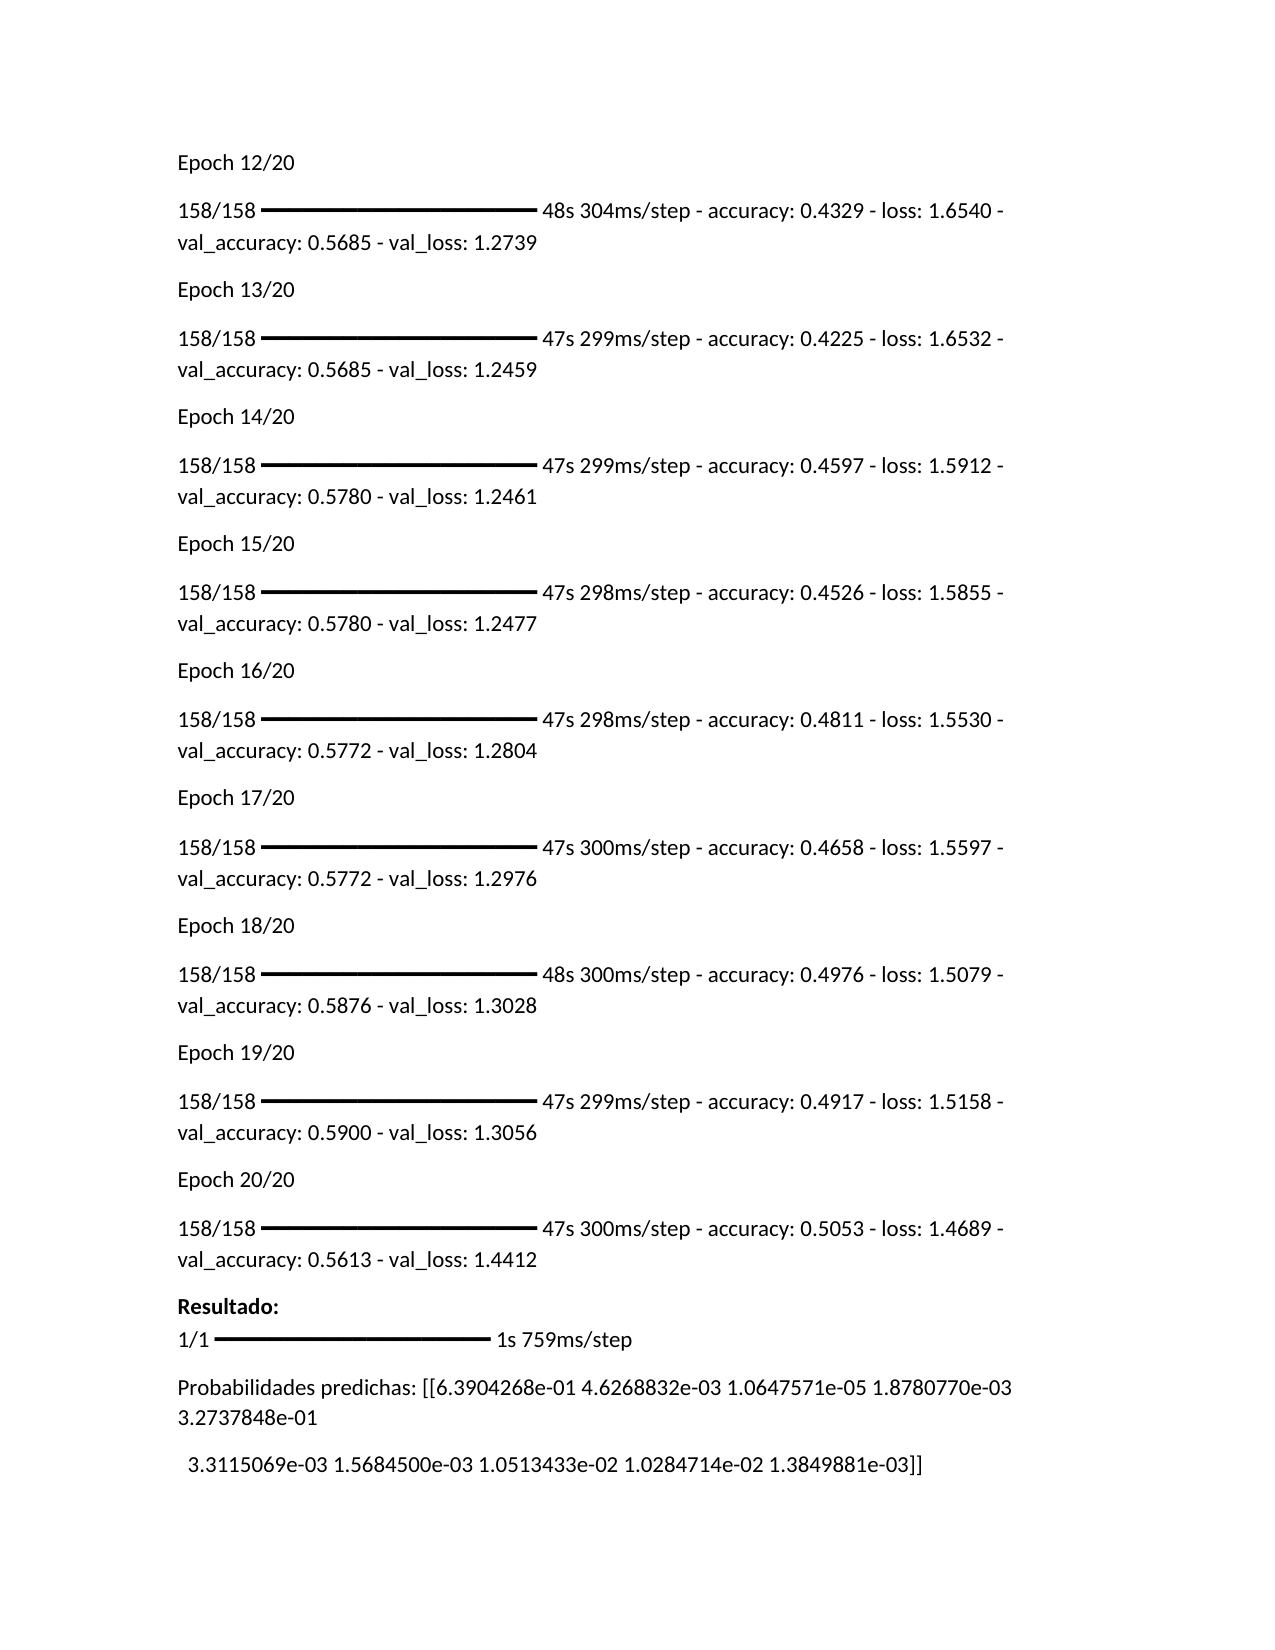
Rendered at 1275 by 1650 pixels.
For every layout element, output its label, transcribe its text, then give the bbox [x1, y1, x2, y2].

text 158/158 ━━━━━━━━━━━━━━━━━━━━ 47s 298ms/step - accuracy: 0.4526 - loss: 1.5855 - val_accuracy: 0.5780 - val_loss: 1.2477 [177, 576, 1098, 637]
text Epoch 19/20 [177, 1038, 1098, 1066]
text Epoch 15/20 [177, 529, 1098, 557]
text 158/158 ━━━━━━━━━━━━━━━━━━━━ 47s 300ms/step - accuracy: 0.5053 - loss: 1.4689 - val_accuracy: 0.5613 - val_loss: 1.4412 [177, 1212, 1098, 1273]
text 158/158 ━━━━━━━━━━━━━━━━━━━━ 47s 299ms/step - accuracy: 0.4597 - loss: 1.5912 - val_accuracy: 0.5780 - val_loss: 1.2461 [177, 449, 1098, 510]
text Epoch 14/20 [177, 402, 1098, 430]
text Epoch 12/20 [177, 148, 1098, 176]
text 158/158 ━━━━━━━━━━━━━━━━━━━━ 47s 299ms/step - accuracy: 0.4225 - loss: 1.6532 - val_accuracy: 0.5685 - val_loss: 1.2459 [177, 322, 1098, 383]
text Epoch 16/20 [177, 656, 1098, 684]
text Epoch 17/20 [177, 783, 1098, 812]
text 158/158 ━━━━━━━━━━━━━━━━━━━━ 47s 300ms/step - accuracy: 0.4658 - loss: 1.5597 - val_accuracy: 0.5772 - val_loss: 1.2976 [177, 830, 1098, 892]
text Epoch 18/20 [177, 911, 1098, 939]
text Probabilidades predichas: [[6.3904268e-01 4.6268832e-03 1.0647571e-05 1.8780770e-03 3.2737848e-01 [177, 1373, 1098, 1431]
text Epoch 13/20 [177, 275, 1098, 303]
text 3.3115069e-03 1.5684500e-03 1.0513433e-02 1.0284714e-02 1.3849881e-03]] [177, 1450, 1098, 1478]
text Resultado: 1/1 ━━━━━━━━━━━━━━━━━━━━ 1s 759ms/step [177, 1292, 1098, 1354]
text 158/158 ━━━━━━━━━━━━━━━━━━━━ 47s 299ms/step - accuracy: 0.4917 - loss: 1.5158 - val_accuracy: 0.5900 - val_loss: 1.3056 [177, 1085, 1098, 1146]
text 158/158 ━━━━━━━━━━━━━━━━━━━━ 48s 300ms/step - accuracy: 0.4976 - loss: 1.5079 - val_accuracy: 0.5876 - val_loss: 1.3028 [177, 958, 1098, 1019]
text Epoch 20/20 [177, 1165, 1098, 1193]
text 158/158 ━━━━━━━━━━━━━━━━━━━━ 48s 304ms/step - accuracy: 0.4329 - loss: 1.6540 - val_accuracy: 0.5685 - val_loss: 1.2739 [177, 194, 1098, 256]
text 158/158 ━━━━━━━━━━━━━━━━━━━━ 47s 298ms/step - accuracy: 0.4811 - loss: 1.5530 - val_accuracy: 0.5772 - val_loss: 1.2804 [177, 703, 1098, 765]
